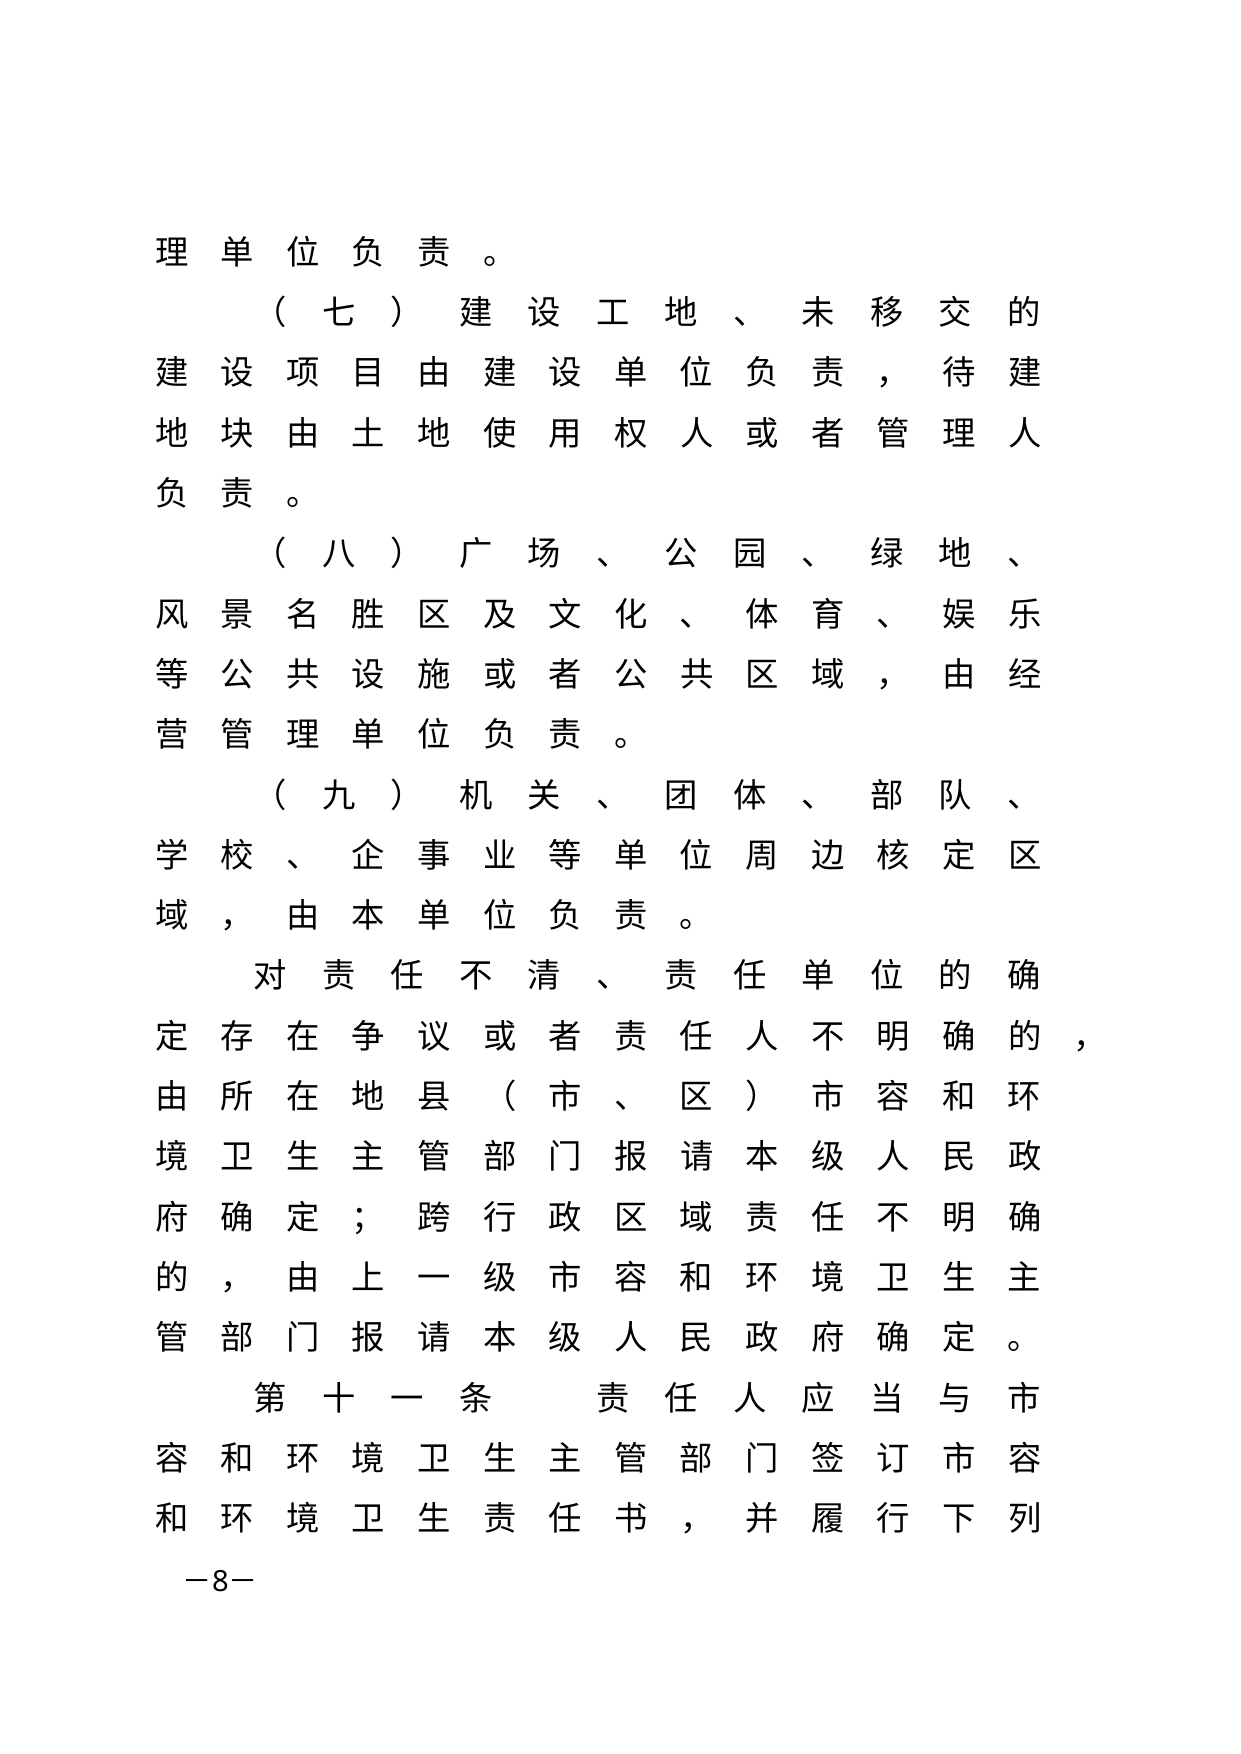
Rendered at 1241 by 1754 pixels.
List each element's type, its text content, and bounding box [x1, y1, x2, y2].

text （九）机关、团体、部队、学校、企事业等单位周边核定区域，由本单位负责。 [155, 762, 1073, 943]
text （八）广场、公园、绿地、风景名胜区及文化、体育、娱乐等公共设施或者公共区域，由经营管理单位负责。 [155, 521, 1073, 762]
text 第十一条 责任人应当与市容和环境卫生主管部门签订市容和环境卫生责任书，并履行下列义务： [155, 1365, 1073, 1546]
text 对责任不清、责任单位的确定存在争议或者责任人不明确的，由所在地县（市、区）市容和环境卫生主管部门报请本级人民政府确定；跨行政区域责任不明确的，由上一级市容和环境卫生主管部门报请本级人民政府确定。 [155, 943, 1073, 1365]
text （七）建设工地、未移交的建设项目由建设单位负责，待建地块由土地使用权人或者管理人负责。 [155, 280, 1073, 521]
text （六）河道、沟渠、湖泊等公共水域及岸坡管理范围，由管理单位负责。 [155, 219, 1073, 280]
